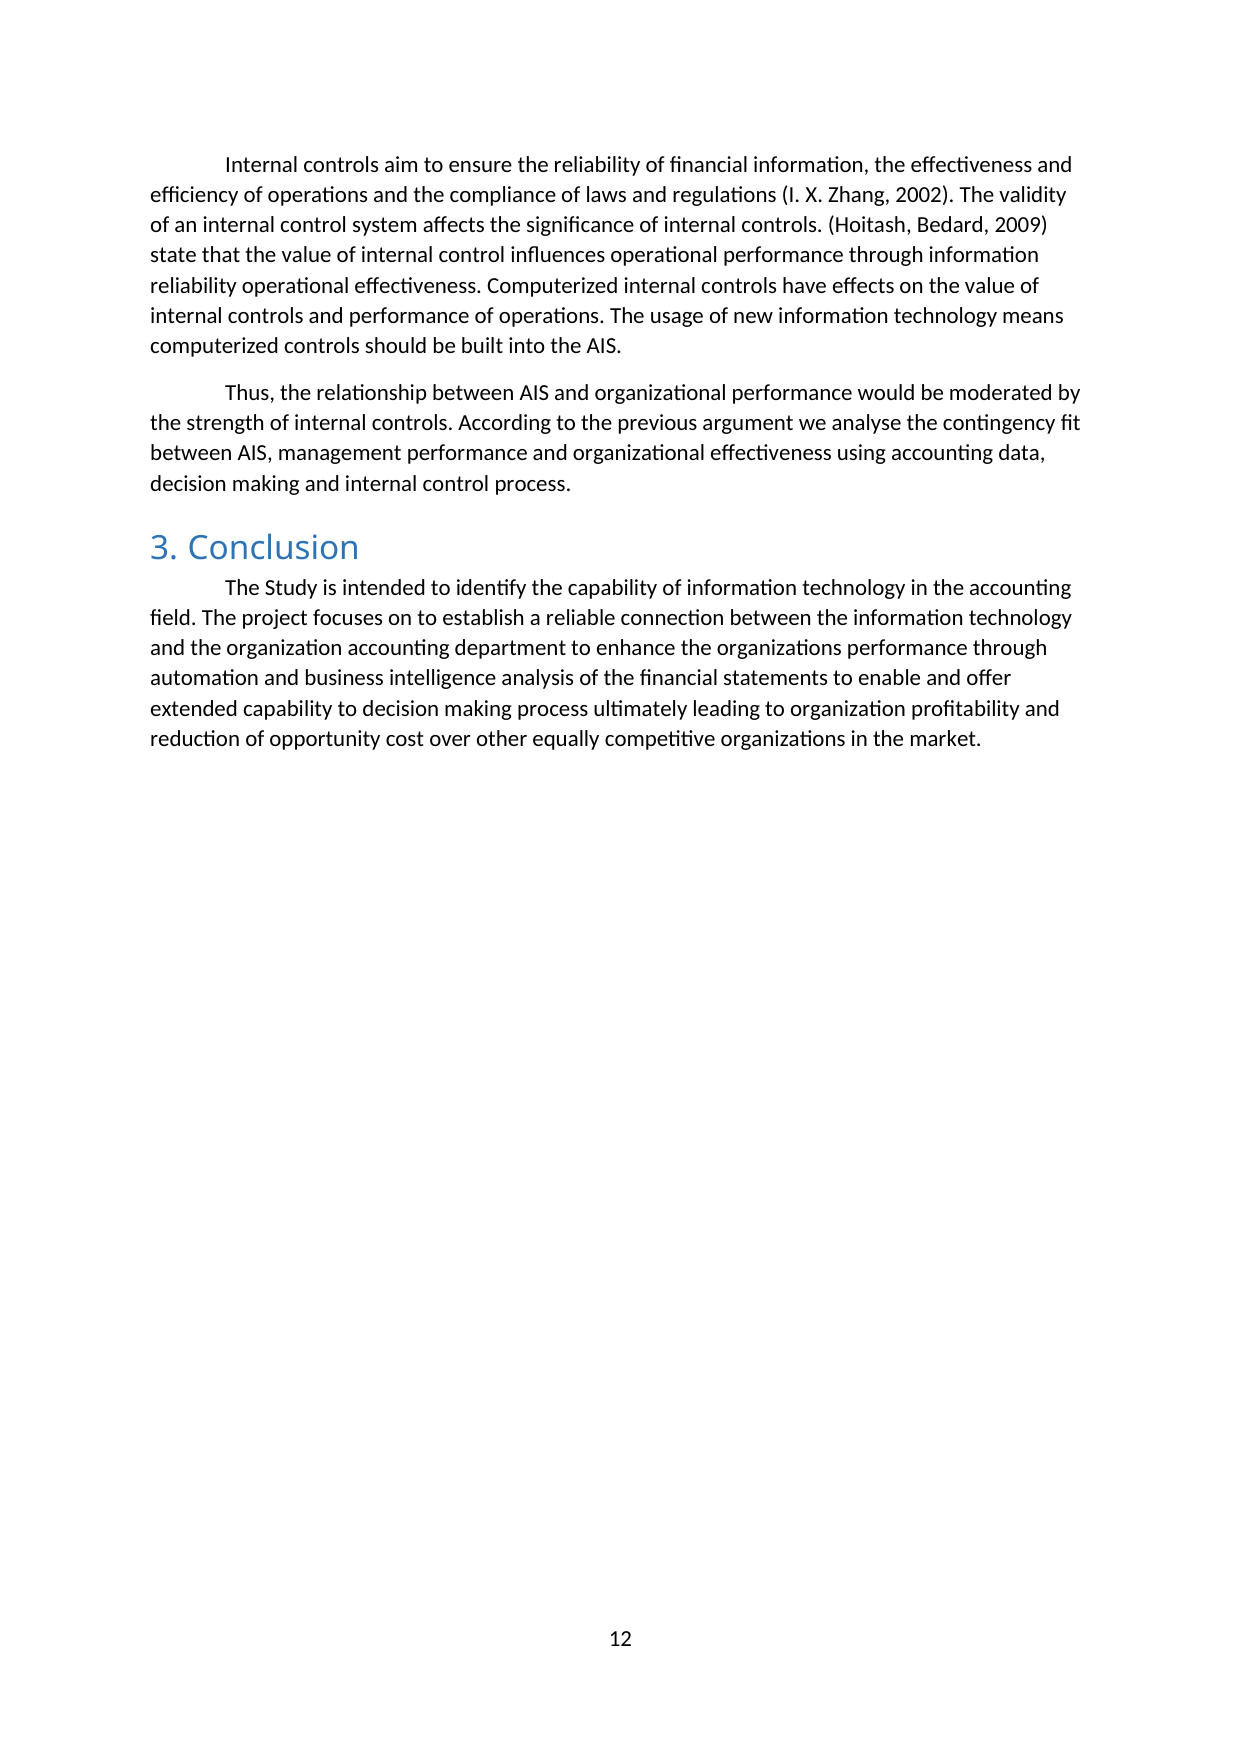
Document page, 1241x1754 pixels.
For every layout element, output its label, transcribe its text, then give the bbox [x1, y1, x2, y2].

subtitle Conclusion [150, 524, 1090, 569]
text Thus, the relationship between AIS and organizational performance would be moderated by the strength of internal controls. According to the previous argument we analyse the contingency fit between AIS, management performance and organizational effectiveness using accounting data, decision making and internal control process. [150, 378, 1090, 497]
text Internal controls aim to ensure the reliability of financial information, the effectiveness and efficiency of operations and the compliance of laws and regulations (I. X. Zhang, 2002). The validity of an internal control system affects the significance of internal controls. (Hoitash, Bedard, 2009) state that the value of internal control influences operational performance through information reliability operational effectiveness. Computerized internal controls have effects on the value of internal controls and performance of operations. The usage of new information technology means computerized controls should be built into the AIS. [150, 150, 1090, 359]
text The Study is intended to identify the capability of information technology in the accounting field. The project focuses on to establish a reliable connection between the information technology and the organization accounting department to enhance the organizations performance through automation and business intelligence analysis of the financial statements to enable and offer extended capability to decision making process ultimately leading to organization profitability and reduction of opportunity cost over other equally competitive organizations in the market. [150, 573, 1090, 752]
